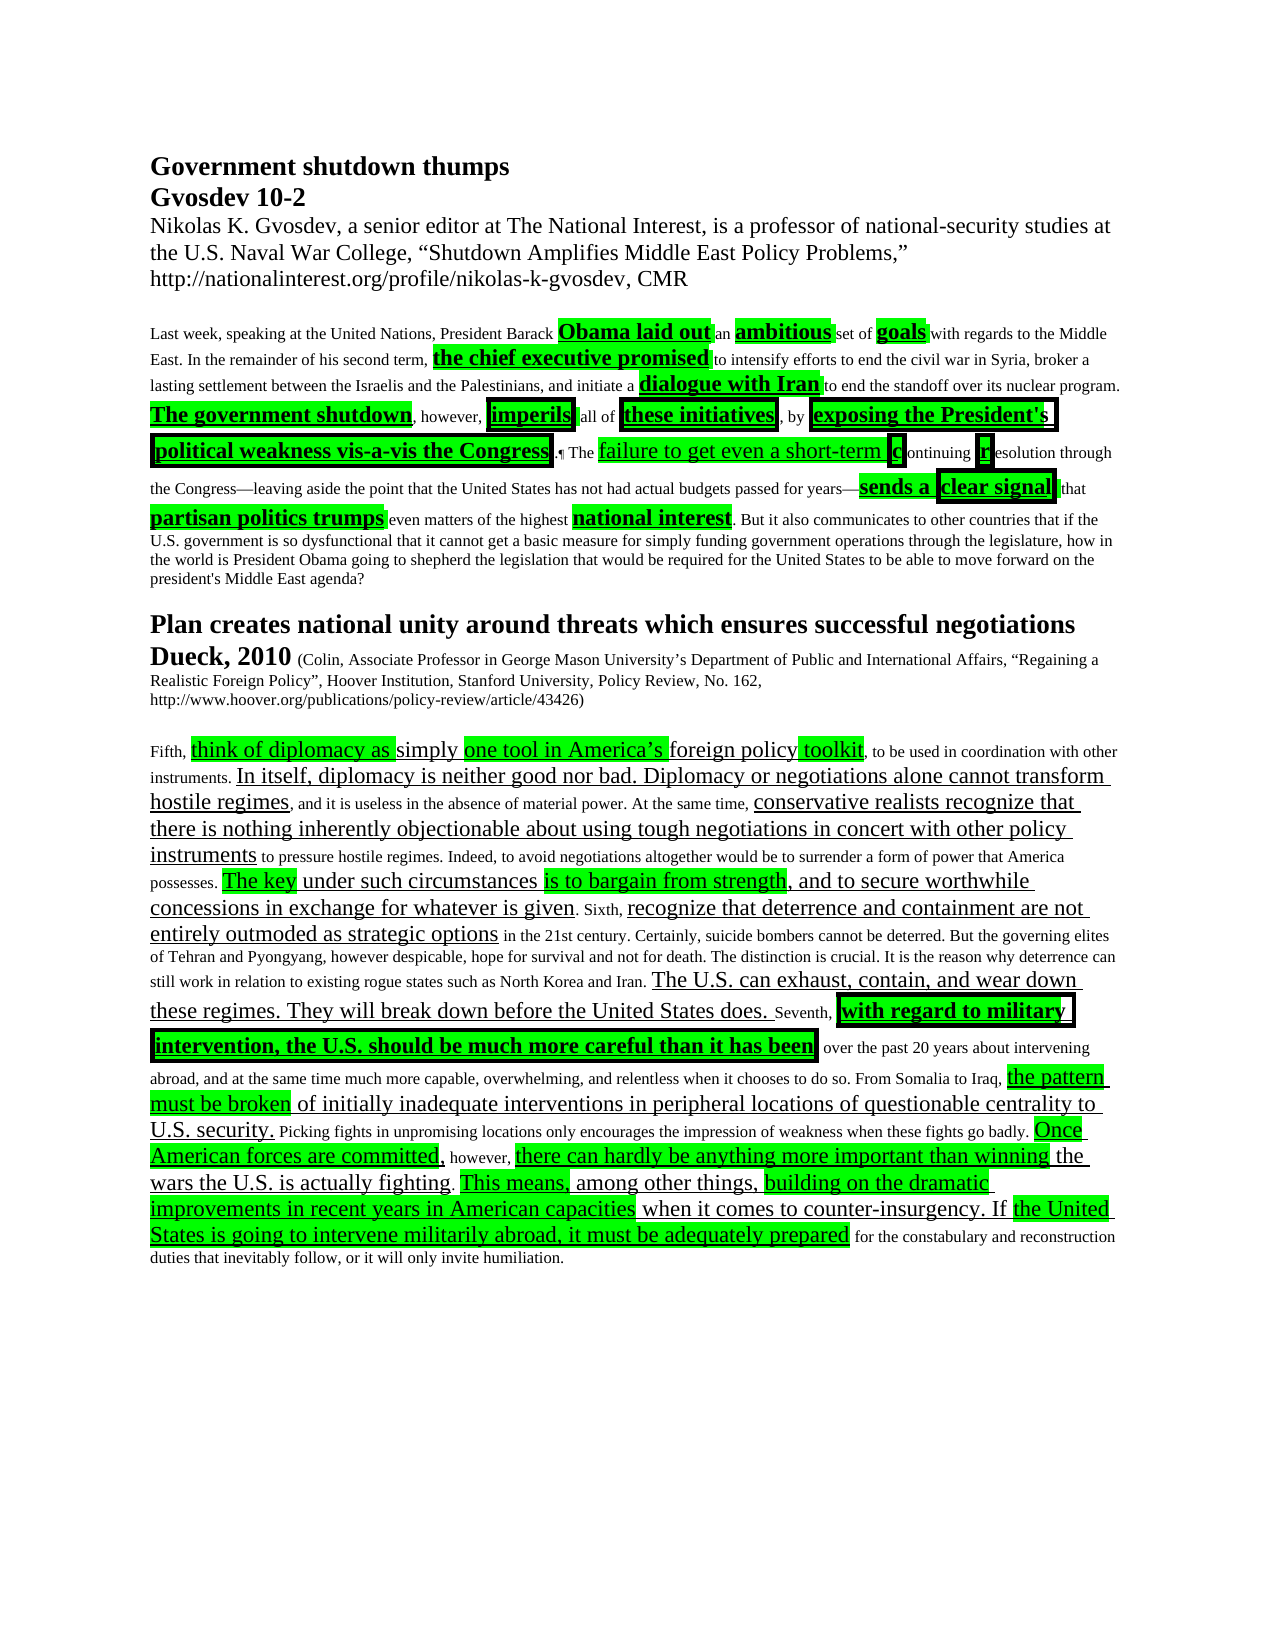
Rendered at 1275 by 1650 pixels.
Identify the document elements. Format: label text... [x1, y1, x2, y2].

text Dueck, 2010 (Colin, Associate Professor in George Mason University’s Department of Public and International Affairs, “Regaining a Realistic Foreign Policy”, Hoover Institution, Stanford University, Policy Review, No. 162, http://www.hoover.org/publications/policy-review/article/43426) [150, 640, 1125, 709]
subtitle Plan creates national unity around threats which ensures successful negotiations [150, 609, 1125, 640]
text Fifth, think of diplomacy as simply one tool in America’s foreign policy toolkit, to be used in coordination with other instruments. In itself, diplomacy is neither good nor bad. Diplomacy or negotiations alone cannot transform hostile regimes, and it is useless in the absence of material power. At the same time, conservative realists recognize that there is nothing inherently objectionable about using tough negotiations in concert with other policy instruments to pressure hostile regimes. Indeed, to avoid negotiations altogether would be to surrender a form of power that America possesses. The key under such circumstances is to bargain from strength, and to secure worthwhile concessions in exchange for whatever is given. Sixth, recognize that deterrence and containment are not entirely outmoded as strategic options in the 21st century. Certainly, suicide bombers cannot be deterred. But the governing elites of Tehran and Pyongyang, however despicable, hope for survival and not for death. The distinction is crucial. It is the reason why deterrence can still work in relation to existing rogue states such as North Korea and Iran. The U.S. can exhaust, contain, and wear down these regimes. They will break down before the United States does. Seventh, with regard to military intervention, the U.S. should be much more careful than it has been over the past 20 years about intervening abroad, and at the same time much more capable, overwhelming, and relentless when it chooses to do so. From Somalia to Iraq, the pattern must be broken of initially inadequate interventions in peripheral locations of questionable centrality to U.S. security. Picking fights in unpromising locations only encourages the impression of weakness when these fights go badly. Once American forces are committed, however, there can hardly be anything more important than winning the wars the U.S. is actually fighting. This means, among other things, building on the dramatic improvements in recent years in American capacities when it comes to counter-insurgency. If the United States is going to intervene militarily abroad, it must be adequately prepared for the constabulary and reconstruction duties that inevitably follow, or it will only invite humiliation. [150, 736, 1125, 1267]
subtitle Government shutdown thumps [150, 150, 1125, 181]
text Gvosdev 10-2 [150, 181, 1125, 212]
text Last week, speaking at the United Nations, President Barack Obama laid out an ambitious set of goals with regards to the Middle East. In the remainder of his second term, the chief executive promised to intensify efforts to end the civil war in Syria, broker a lasting settlement between the Israelis and the Palestinians, and initiate a dialogue with Iran to end the standoff over its nuclear program. The government shutdown, however, imperils all of these initiatives, by exposing the President's political weakness vis-a-vis the Congress.¶ The failure to get even a short-term continuing resolution through the Congress—leaving aside the point that the United States has not had actual budgets passed for years—sends a clear signal that partisan politics trumps even matters of the highest national interest. But it also communicates to other countries that if the U.S. government is so dysfunctional that it cannot get a basic measure for simply funding government operations through the legislature, how in the world is President Obama going to shepherd the legislation that would be required for the United States to be able to move forward on the president's Middle East agenda? [150, 318, 1125, 588]
text Nikolas K. Gvosdev, a senior editor at The National Interest, is a professor of national-security studies at the U.S. Naval War College, “Shutdown Amplifies Middle East Policy Problems,” http://nationalinterest.org/profile/nikolas-k-gvosdev, CMR [150, 212, 1125, 291]
